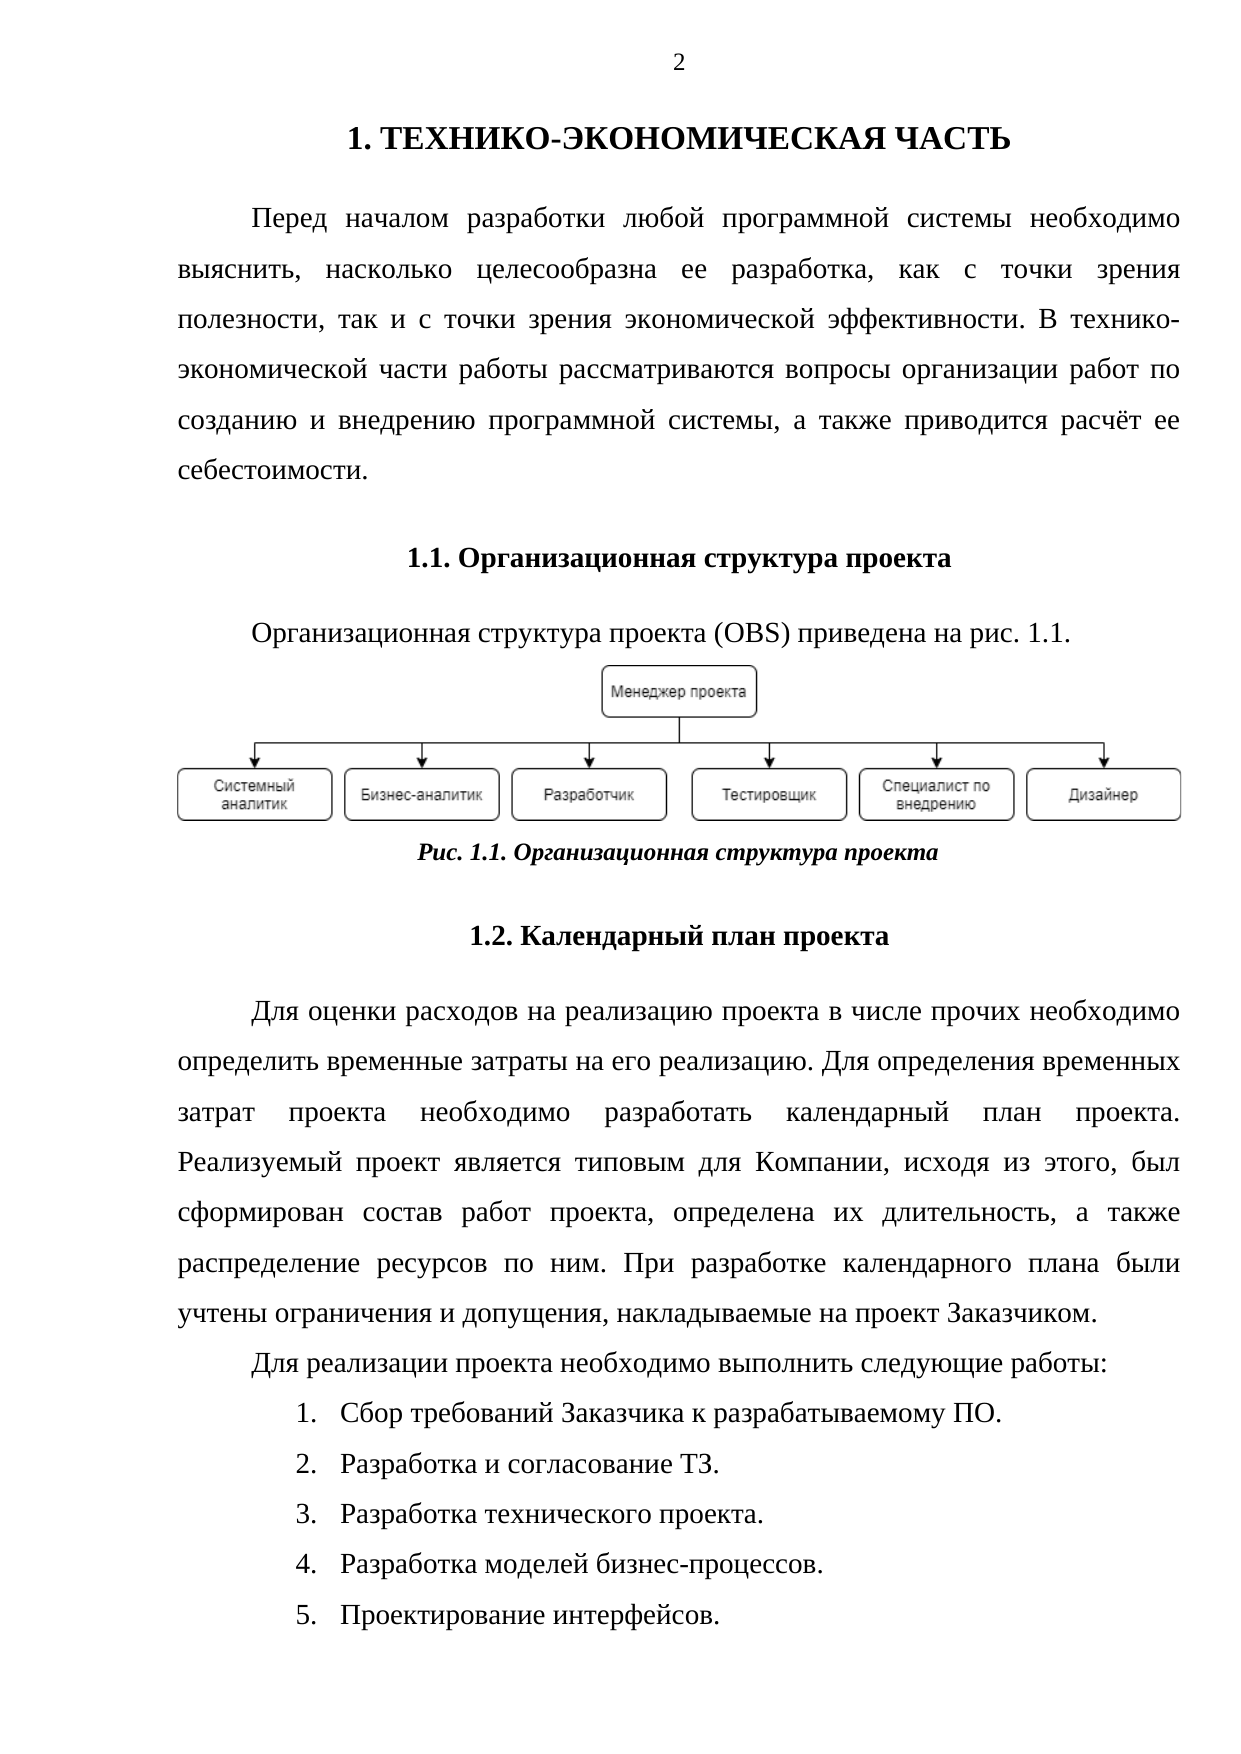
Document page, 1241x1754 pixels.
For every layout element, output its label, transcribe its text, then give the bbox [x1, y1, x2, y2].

subtitle Календарный план проекта [177, 918, 1181, 951]
list Разработка технического проекта. [295, 1496, 1181, 1530]
list Сбор требований Заказчика к разрабатываемому ПО. [295, 1396, 1181, 1429]
text Перед началом разработки любой программной системы необходимо выяснить, насколько целесообразна ее разработка, как с точки зрения полезности, так и с точки зрения экономической эффективности. В технико-экономической части работы рассматриваются вопросы организации работ по созданию и внедрению программной системы, а также приводится расчёт ее себестоимости. [177, 201, 1181, 486]
text Для реализации проекта необходимо выполнить следующие работы: [177, 1345, 1181, 1379]
list Разработка моделей бизнес-процессов. [295, 1547, 1181, 1580]
picture [177, 665, 1182, 821]
text Для оценки расходов на реализацию проекта в числе прочих необходимо определить временные затраты на его реализацию. Для определения временных затрат проекта необходимо разработать календарный план проекта. Реализуемый проект является типовым для Компании, исходя из этого, был сформирован состав работ проекта, определена их длительность, а также распределение ресурсов по ним. При разработке календарного плана были учтены ограничения и допущения, накладываемые на проект Заказчиком. [177, 993, 1181, 1328]
list Проектирование интерфейсов. [295, 1597, 1181, 1630]
subtitle технико-экономическая часть [177, 118, 1181, 156]
list Разработка и согласование ТЗ. [295, 1446, 1181, 1479]
subtitle Организационная структура проекта [177, 540, 1181, 573]
text Рис. 1.1. Организационная структура проекта [177, 837, 1181, 866]
text Организационная структура проекта (OBS) приведена на рис. 1.1. [177, 615, 1181, 649]
